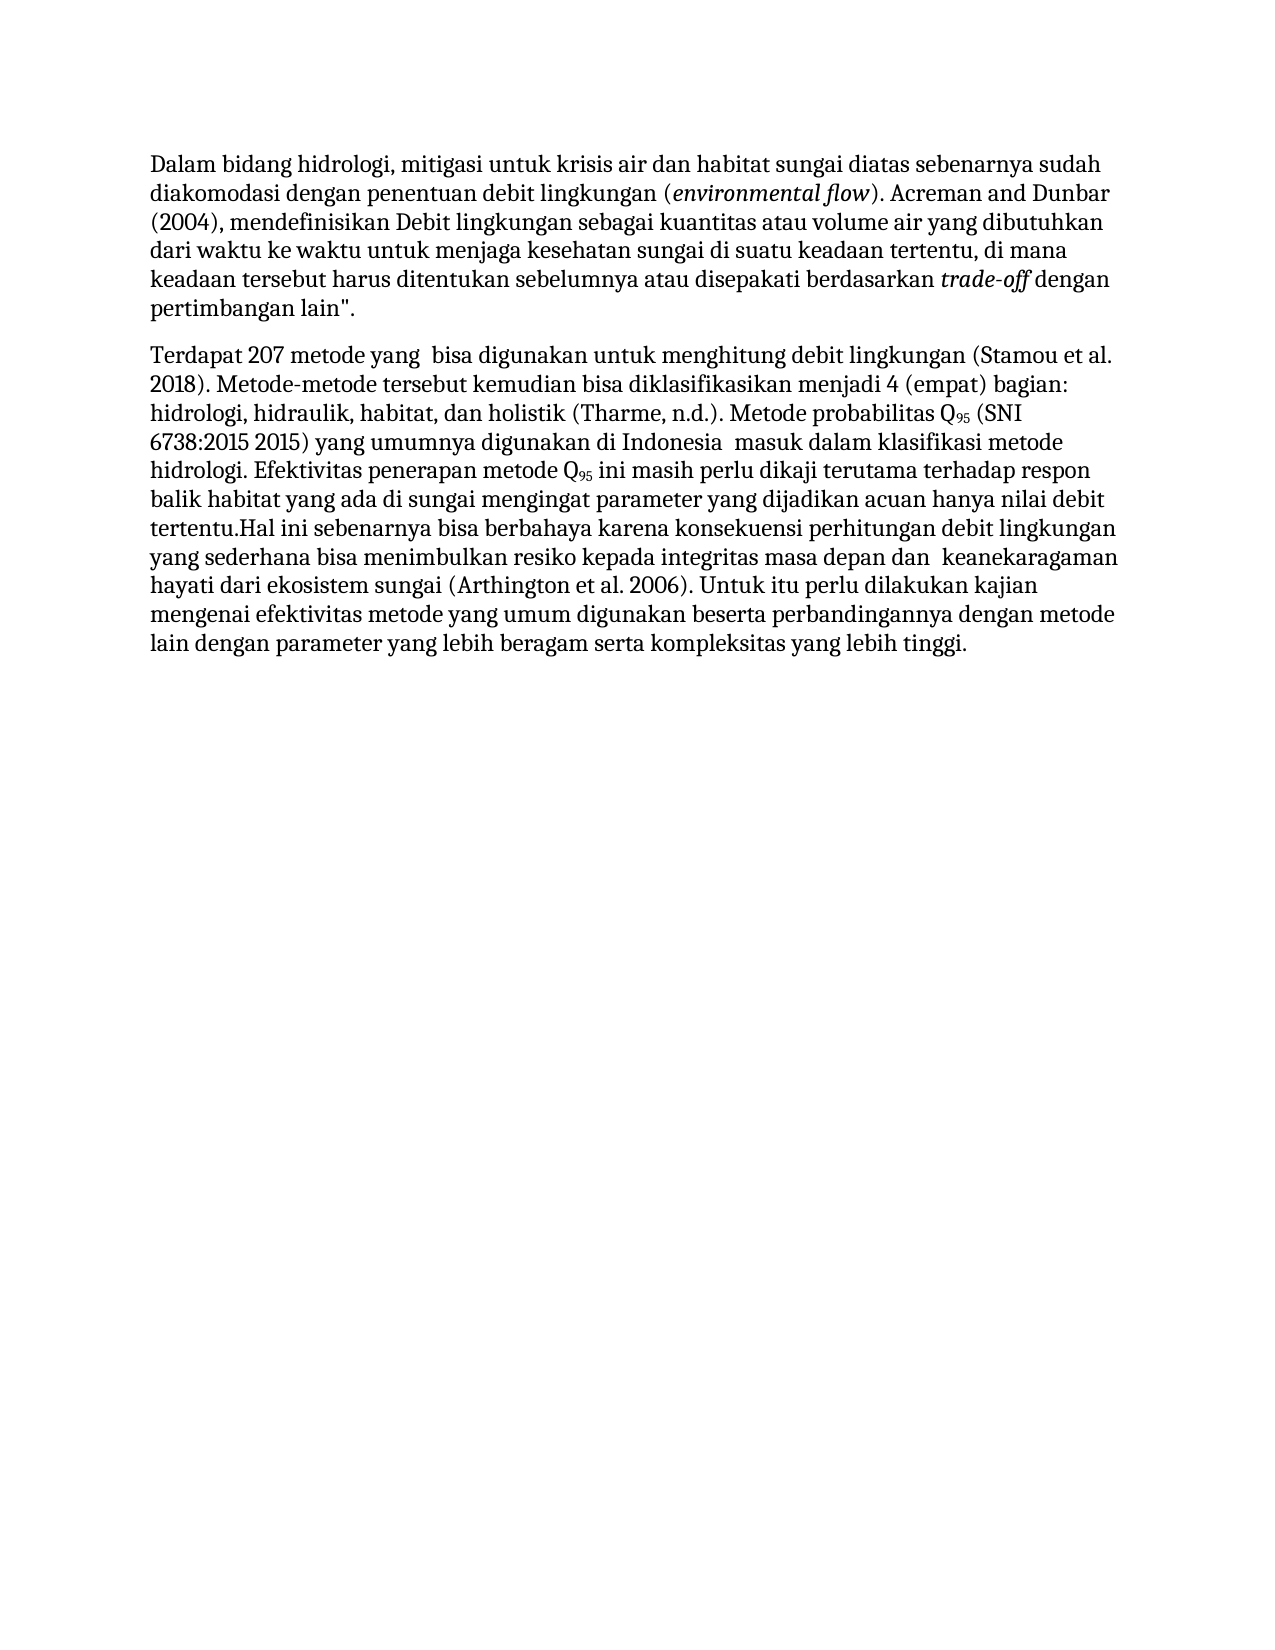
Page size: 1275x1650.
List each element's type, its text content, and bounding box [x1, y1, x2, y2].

text Dalam bidang hidrologi, mitigasi untuk krisis air dan habitat sungai diatas sebenarnya sudah diakomodasi dengan penentuan debit lingkungan (environmental flow). Acreman and Dunbar (2004), mendefinisikan Debit lingkungan sebagai kuantitas atau volume air yang dibutuhkan dari waktu ke waktu untuk menjaga kesehatan sungai di suatu keadaan tertentu, di mana keadaan tersebut harus ditentukan sebelumnya atau disepakati berdasarkan trade-off dengan pertimbangan lain". [150, 150, 1125, 322]
text Terdapat 207 metode yang bisa digunakan untuk menghitung debit lingkungan (Stamou et al. 2018). Metode-metode tersebut kemudian bisa diklasifikasikan menjadi 4 (empat) bagian: hidrologi, hidraulik, habitat, dan holistik (Tharme, n.d.). Metode probabilitas Q95 (SNI 6738:2015 2015) yang umumnya digunakan di Indonesia masuk dalam klasifikasi metode hidrologi. Efektivitas penerapan metode Q95 ini masih perlu dikaji terutama terhadap respon balik habitat yang ada di sungai mengingat parameter yang dijadikan acuan hanya nilai debit tertentu.Hal ini sebenarnya bisa berbahaya karena konsekuensi perhitungan debit lingkungan yang sederhana bisa menimbulkan resiko kepada integritas masa depan dan keanekaragaman hayati dari ekosistem sungai (Arthington et al. 2006). Untuk itu perlu dilakukan kajian mengenai efektivitas metode yang umum digunakan beserta perbandingannya dengan metode lain dengan parameter yang lebih beragam serta kompleksitas yang lebih tinggi. [150, 341, 1125, 657]
